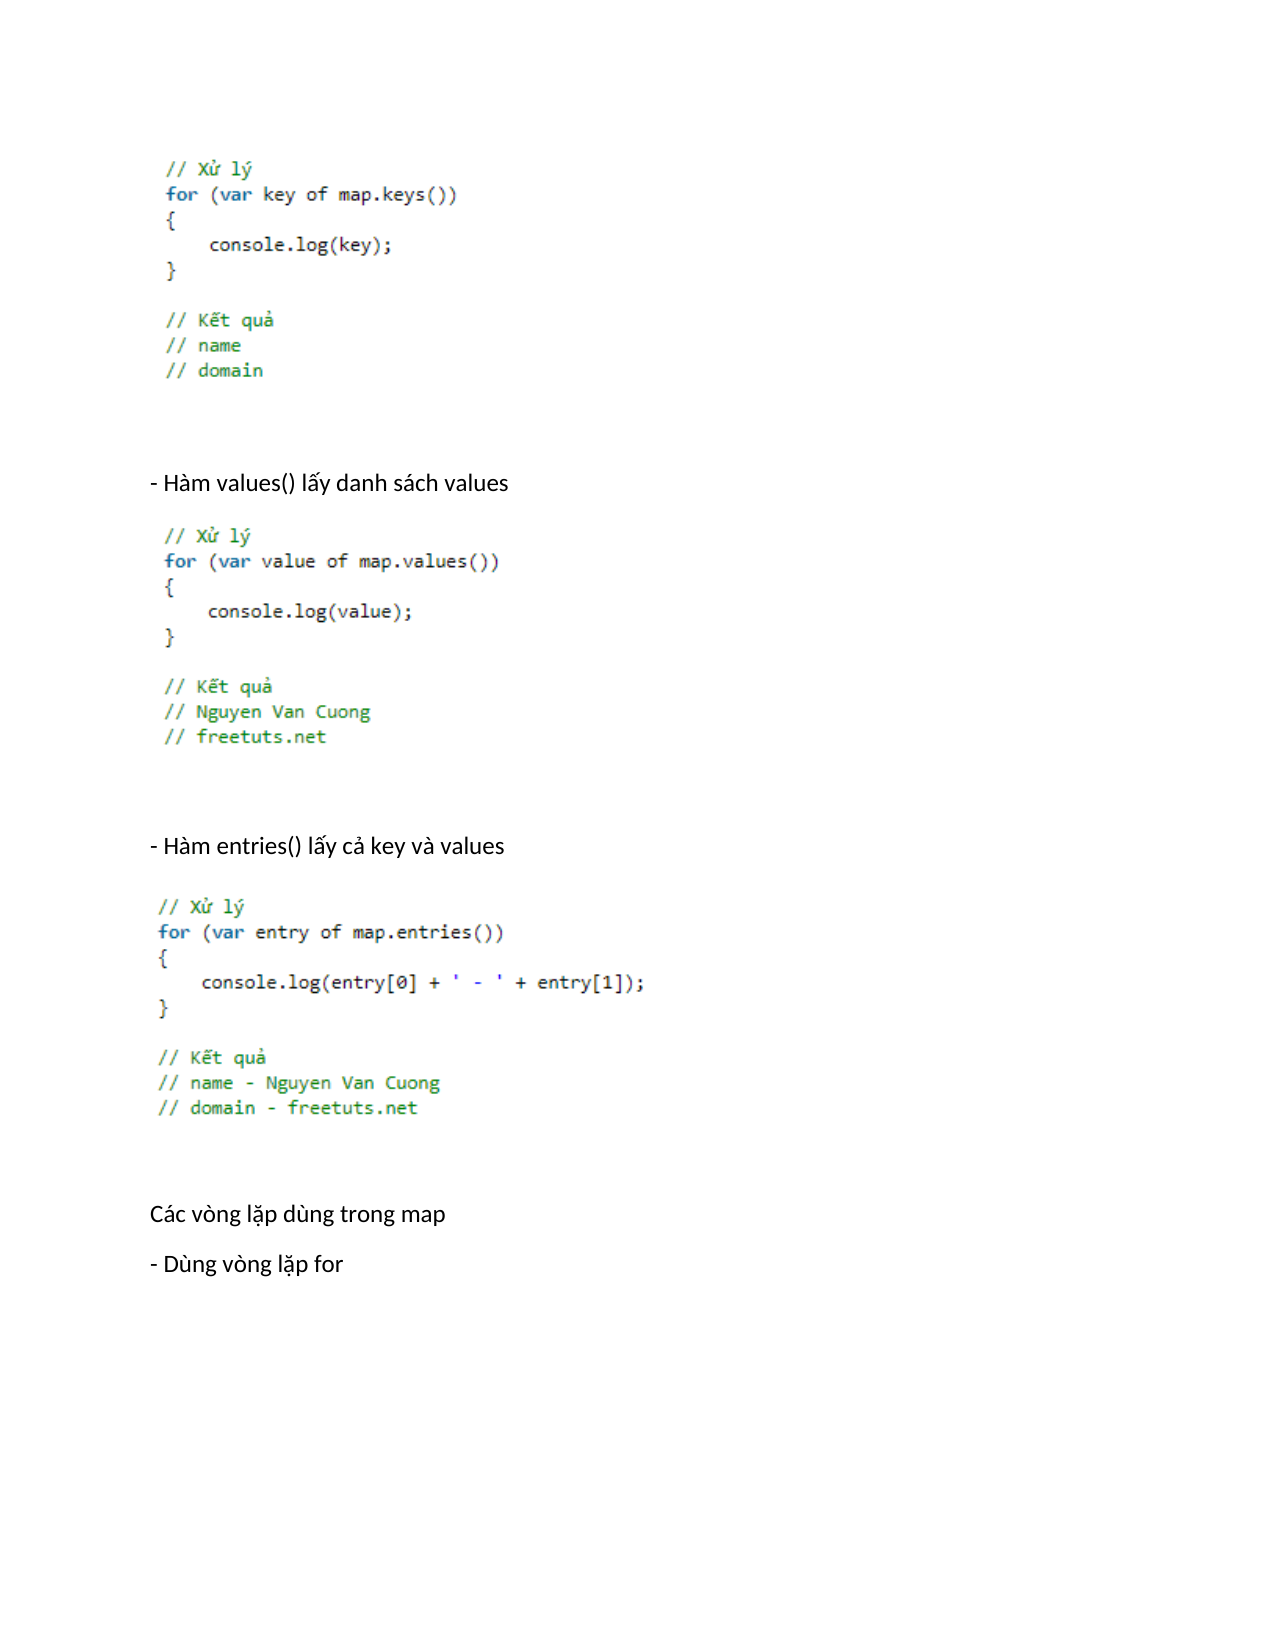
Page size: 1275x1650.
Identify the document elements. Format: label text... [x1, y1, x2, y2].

picture [150, 516, 554, 762]
text - Dùng vòng lặp for [150, 1248, 1125, 1278]
picture [150, 150, 513, 399]
text - Hàm values() lấy danh sách values [150, 467, 1125, 497]
picture [150, 879, 689, 1130]
text Các vòng lặp dùng trong map [150, 1198, 1125, 1229]
text - Hàm entries() lấy cả key và values [150, 830, 1125, 861]
